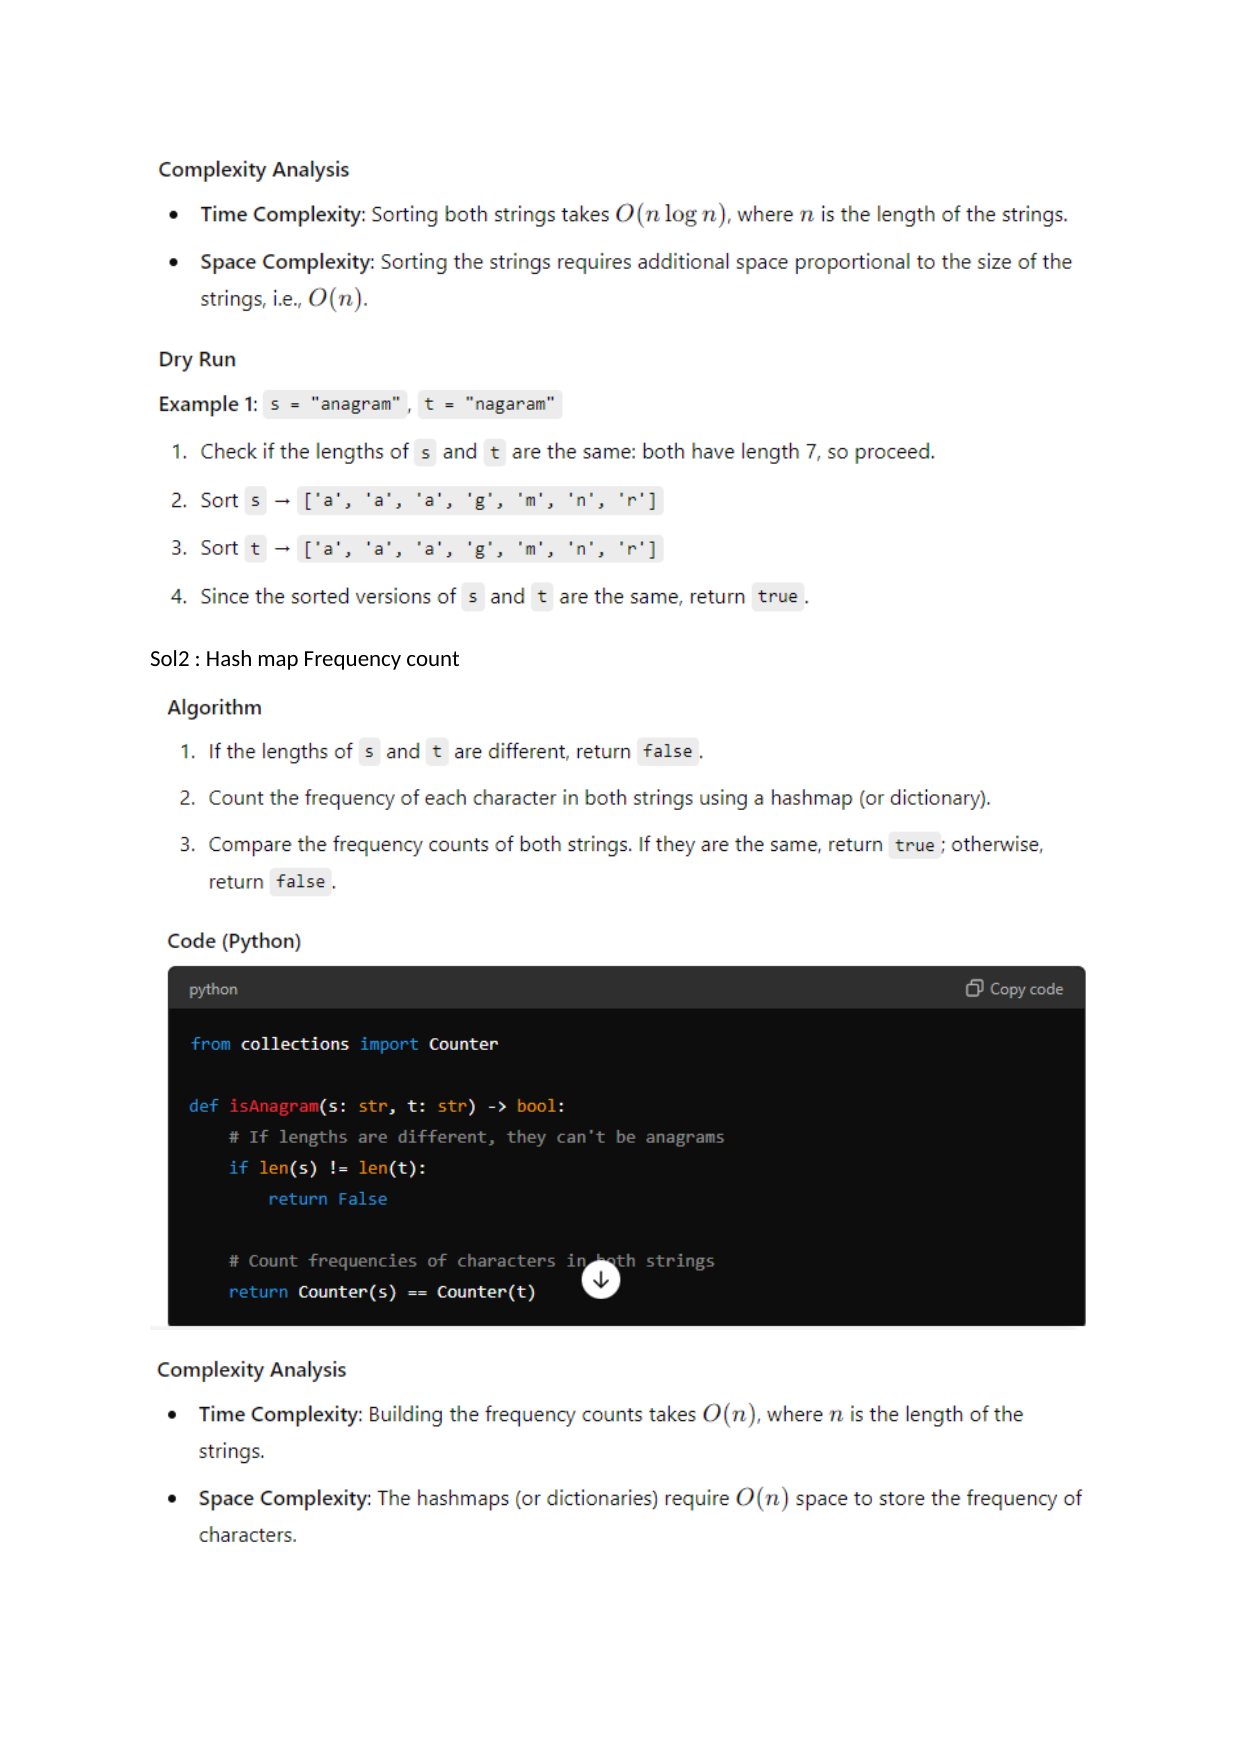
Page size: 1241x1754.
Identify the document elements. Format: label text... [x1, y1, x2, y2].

picture [150, 691, 1091, 1330]
picture [150, 150, 1091, 626]
picture [150, 1348, 1091, 1563]
text Sol2 : Hash map Frequency count [150, 644, 1090, 672]
